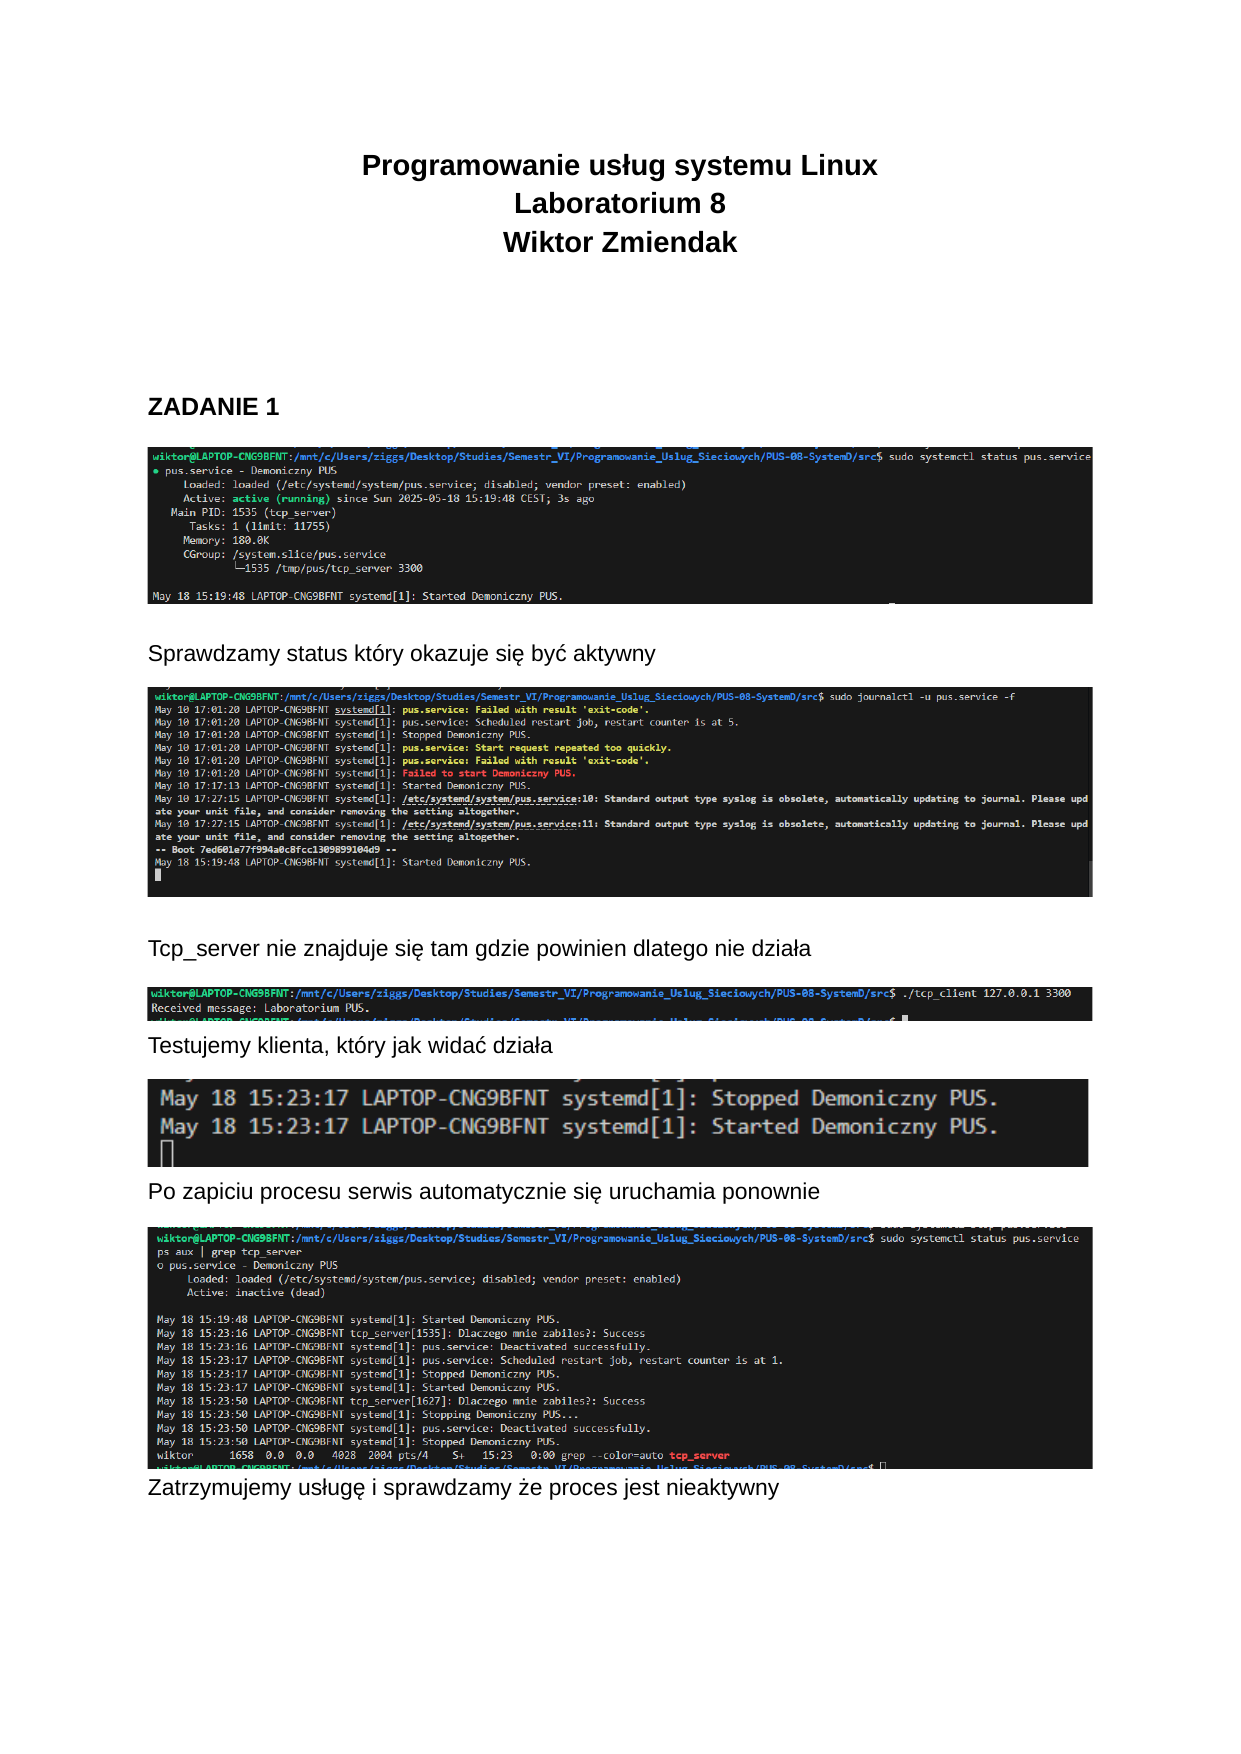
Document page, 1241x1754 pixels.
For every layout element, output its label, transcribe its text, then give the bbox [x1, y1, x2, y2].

picture [147, 1227, 1093, 1469]
text ZADANIE 1 [148, 392, 1093, 420]
text Zatrzymujemy usługę i sprawdzamy że proces jest nieaktywny [148, 1473, 1093, 1500]
text Testujemy klienta, który jak widać działa [148, 1032, 1093, 1058]
picture [147, 987, 1093, 1021]
text Sprawdzamy status który okazuje się być aktywny [148, 640, 1093, 666]
picture [147, 447, 1093, 604]
text Tcp_server nie znajduje się tam gdzie powinien dlatego nie działa [148, 935, 1093, 962]
text Po zapiciu procesu serwis automatycznie się uruchamia ponownie [148, 1178, 1093, 1204]
picture [147, 1079, 1089, 1167]
text Programowanie usług systemu Linux Laboratorium 8 Wiktor Zmiendak [148, 148, 1093, 258]
picture [147, 687, 1093, 897]
